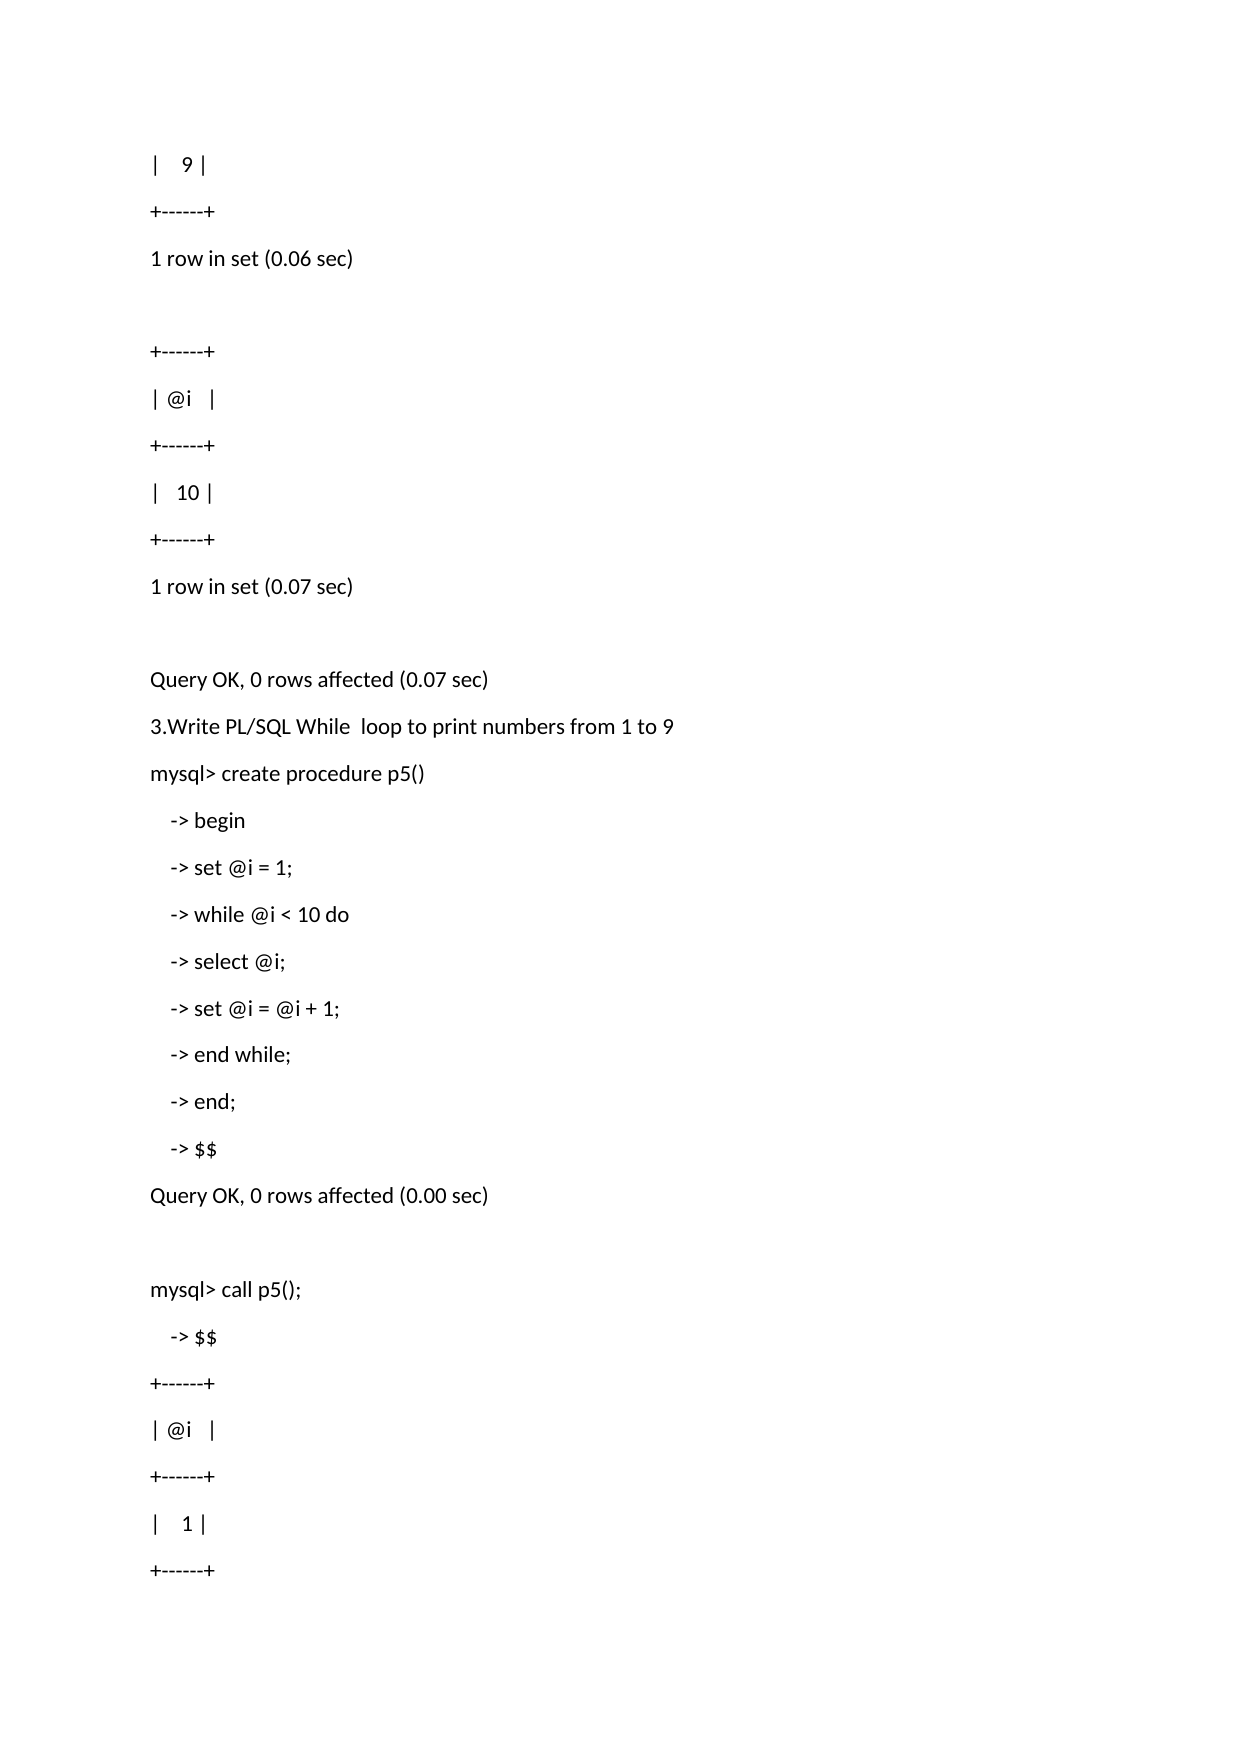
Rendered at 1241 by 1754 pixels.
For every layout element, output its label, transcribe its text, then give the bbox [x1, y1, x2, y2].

text | 1 | [150, 1509, 1090, 1537]
text -> while @i < 10 do [150, 900, 1090, 928]
text +------+ [150, 1556, 1090, 1584]
text mysql> create procedure p5() [150, 759, 1090, 787]
text +------+ [150, 197, 1090, 225]
text +------+ [150, 431, 1090, 459]
text -> begin [150, 806, 1090, 834]
text +------+ [150, 525, 1090, 553]
text +------+ [150, 1369, 1090, 1397]
text 3.Write PL/SQL While loop to print numbers from 1 to 9 [150, 712, 1090, 741]
text -> set @i = 1; [150, 853, 1090, 881]
text +------+ [150, 1462, 1090, 1491]
text -> end; [150, 1087, 1090, 1116]
text 1 row in set (0.06 sec) [150, 244, 1090, 272]
text -> select @i; [150, 947, 1090, 975]
text -> end while; [150, 1041, 1090, 1069]
text | 10 | [150, 478, 1090, 506]
text -> set @i = @i + 1; [150, 994, 1090, 1022]
text 1 row in set (0.07 sec) [150, 572, 1090, 600]
text | 9 | [150, 150, 1090, 178]
text +------+ [150, 337, 1090, 366]
text -> $$ [150, 1134, 1090, 1162]
text mysql> call p5(); [150, 1275, 1090, 1303]
text Query OK, 0 rows affected (0.07 sec) [150, 666, 1090, 694]
text | @i | [150, 1416, 1090, 1444]
text -> $$ [150, 1322, 1090, 1350]
text | @i | [150, 384, 1090, 412]
text Query OK, 0 rows affected (0.00 sec) [150, 1181, 1090, 1209]
